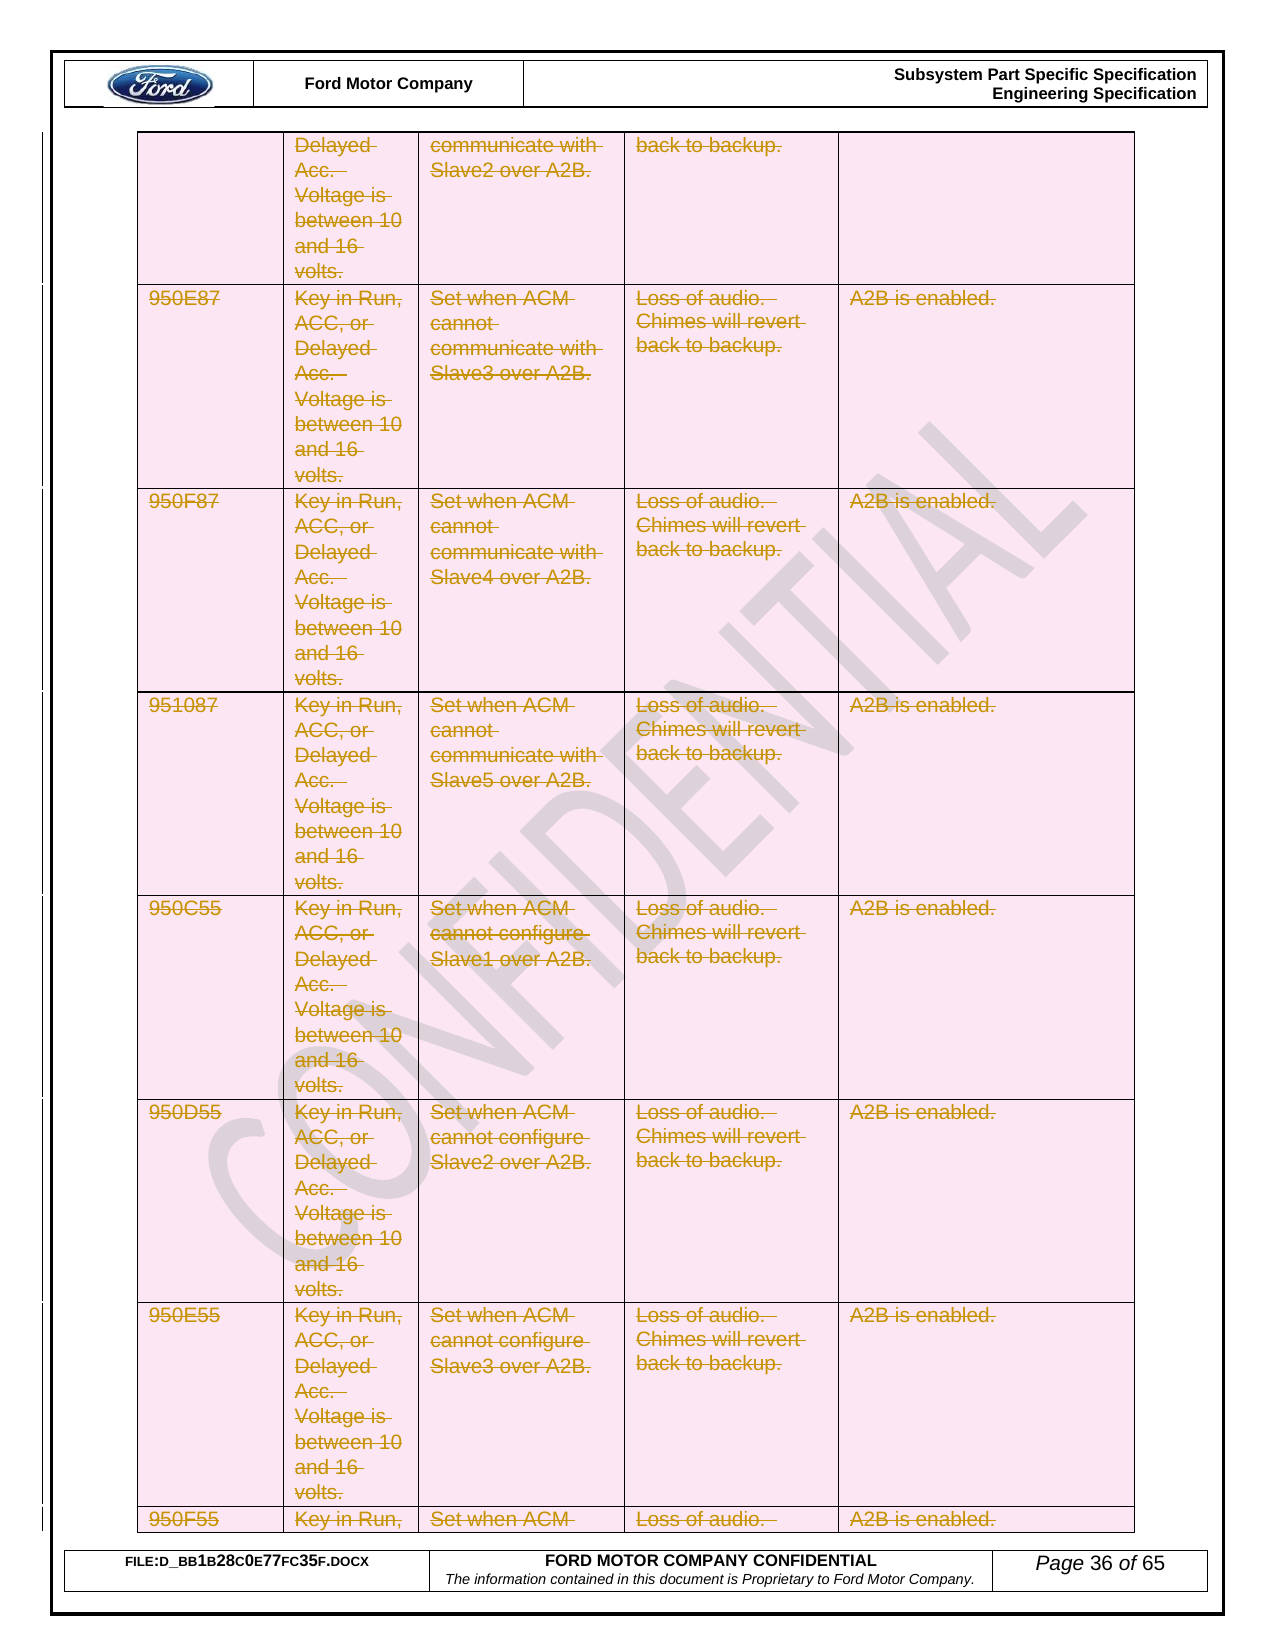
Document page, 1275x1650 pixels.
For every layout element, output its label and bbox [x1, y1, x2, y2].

picture [103, 61, 215, 107]
